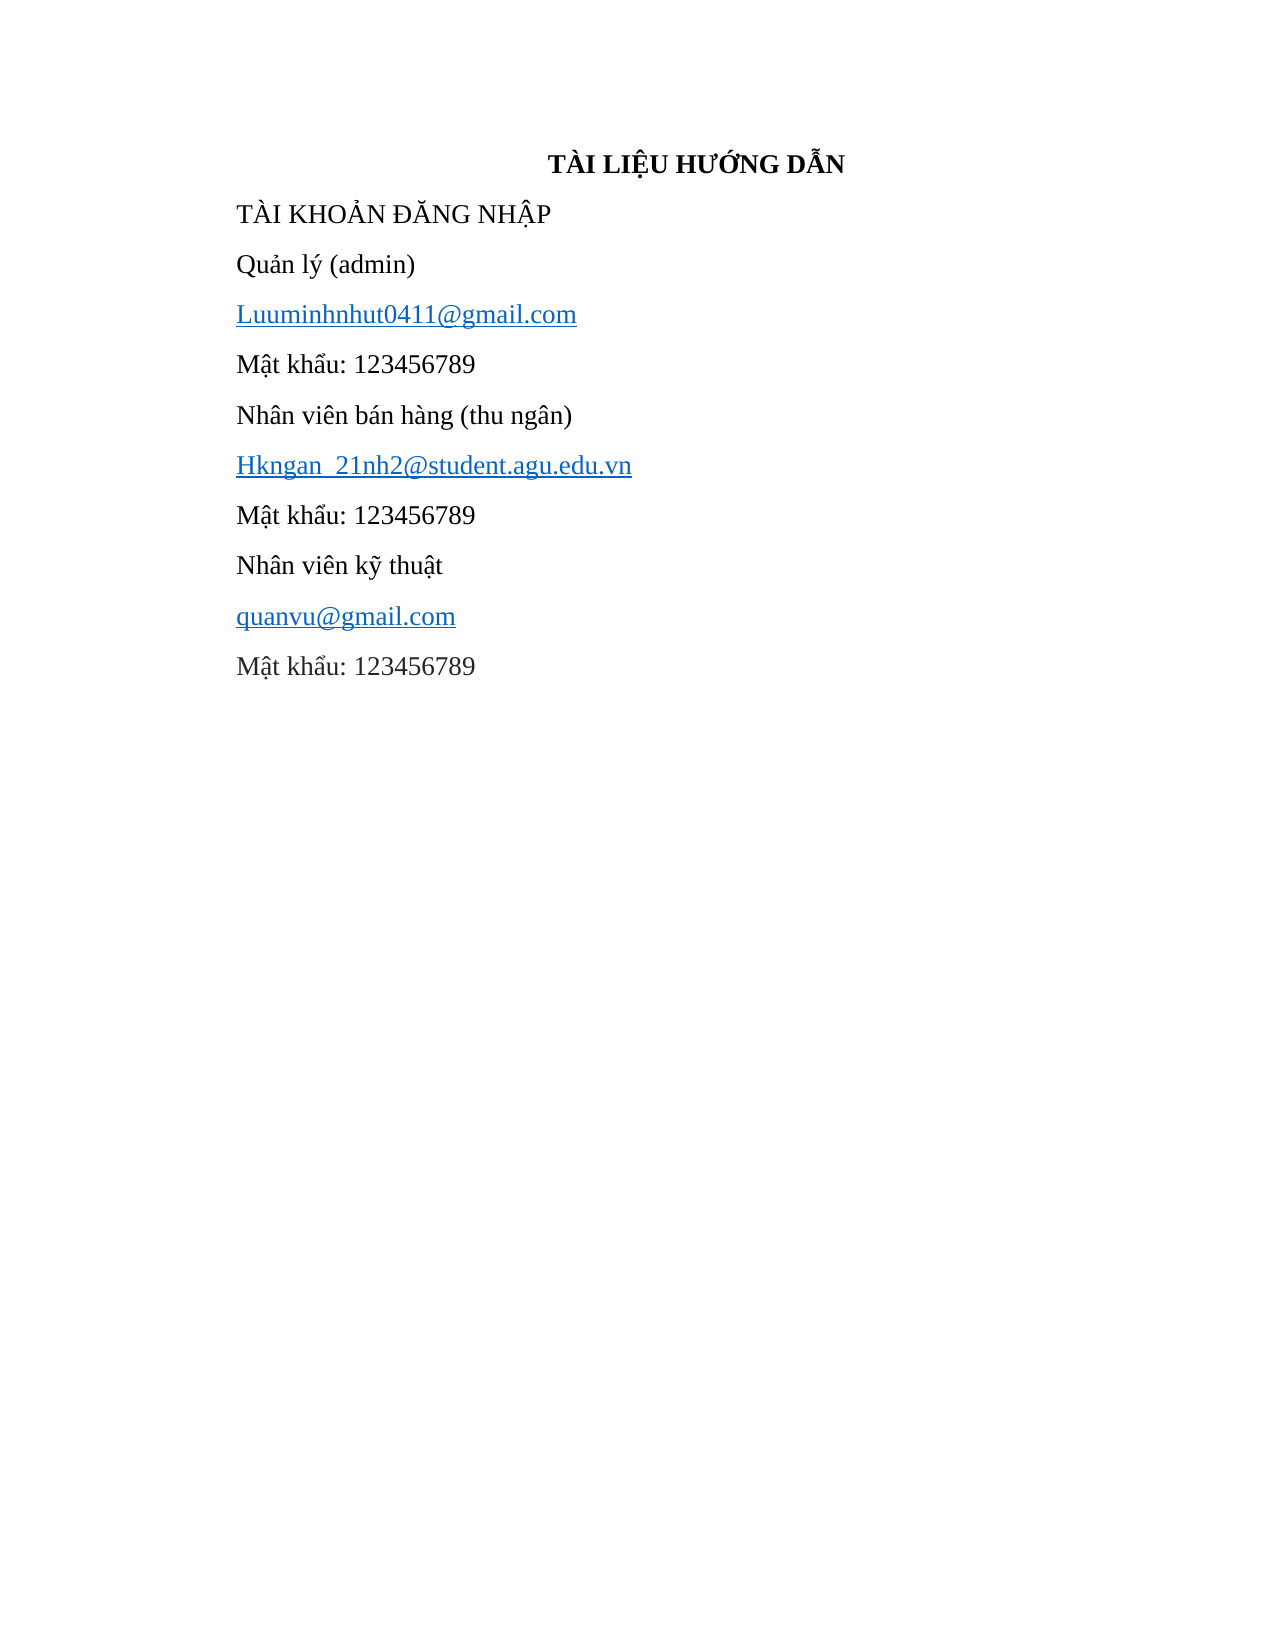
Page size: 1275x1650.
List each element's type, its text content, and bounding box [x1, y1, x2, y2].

text Luuminhnhut0411@gmail.com [236, 298, 1157, 329]
text Quản lý (admin) [236, 248, 1157, 279]
text quanvu@gmail.com [236, 599, 1157, 631]
text Nhân viên kỹ thuật [236, 549, 1157, 581]
text Mật khẩu: 123456789 [236, 348, 1157, 380]
text Mật khẩu: 123456789 [236, 499, 1157, 530]
text Hkngan_21nh2@student.agu.edu.vn [236, 449, 1157, 480]
text Mật khẩu: 123456789 [236, 650, 1157, 681]
text TÀI KHOẢN ĐĂNG NHẬP [236, 198, 1157, 229]
text Nhân viên bán hàng (thu ngân) [236, 399, 1157, 430]
text TÀI LIỆU HƯỚNG DẪN [236, 148, 1157, 179]
